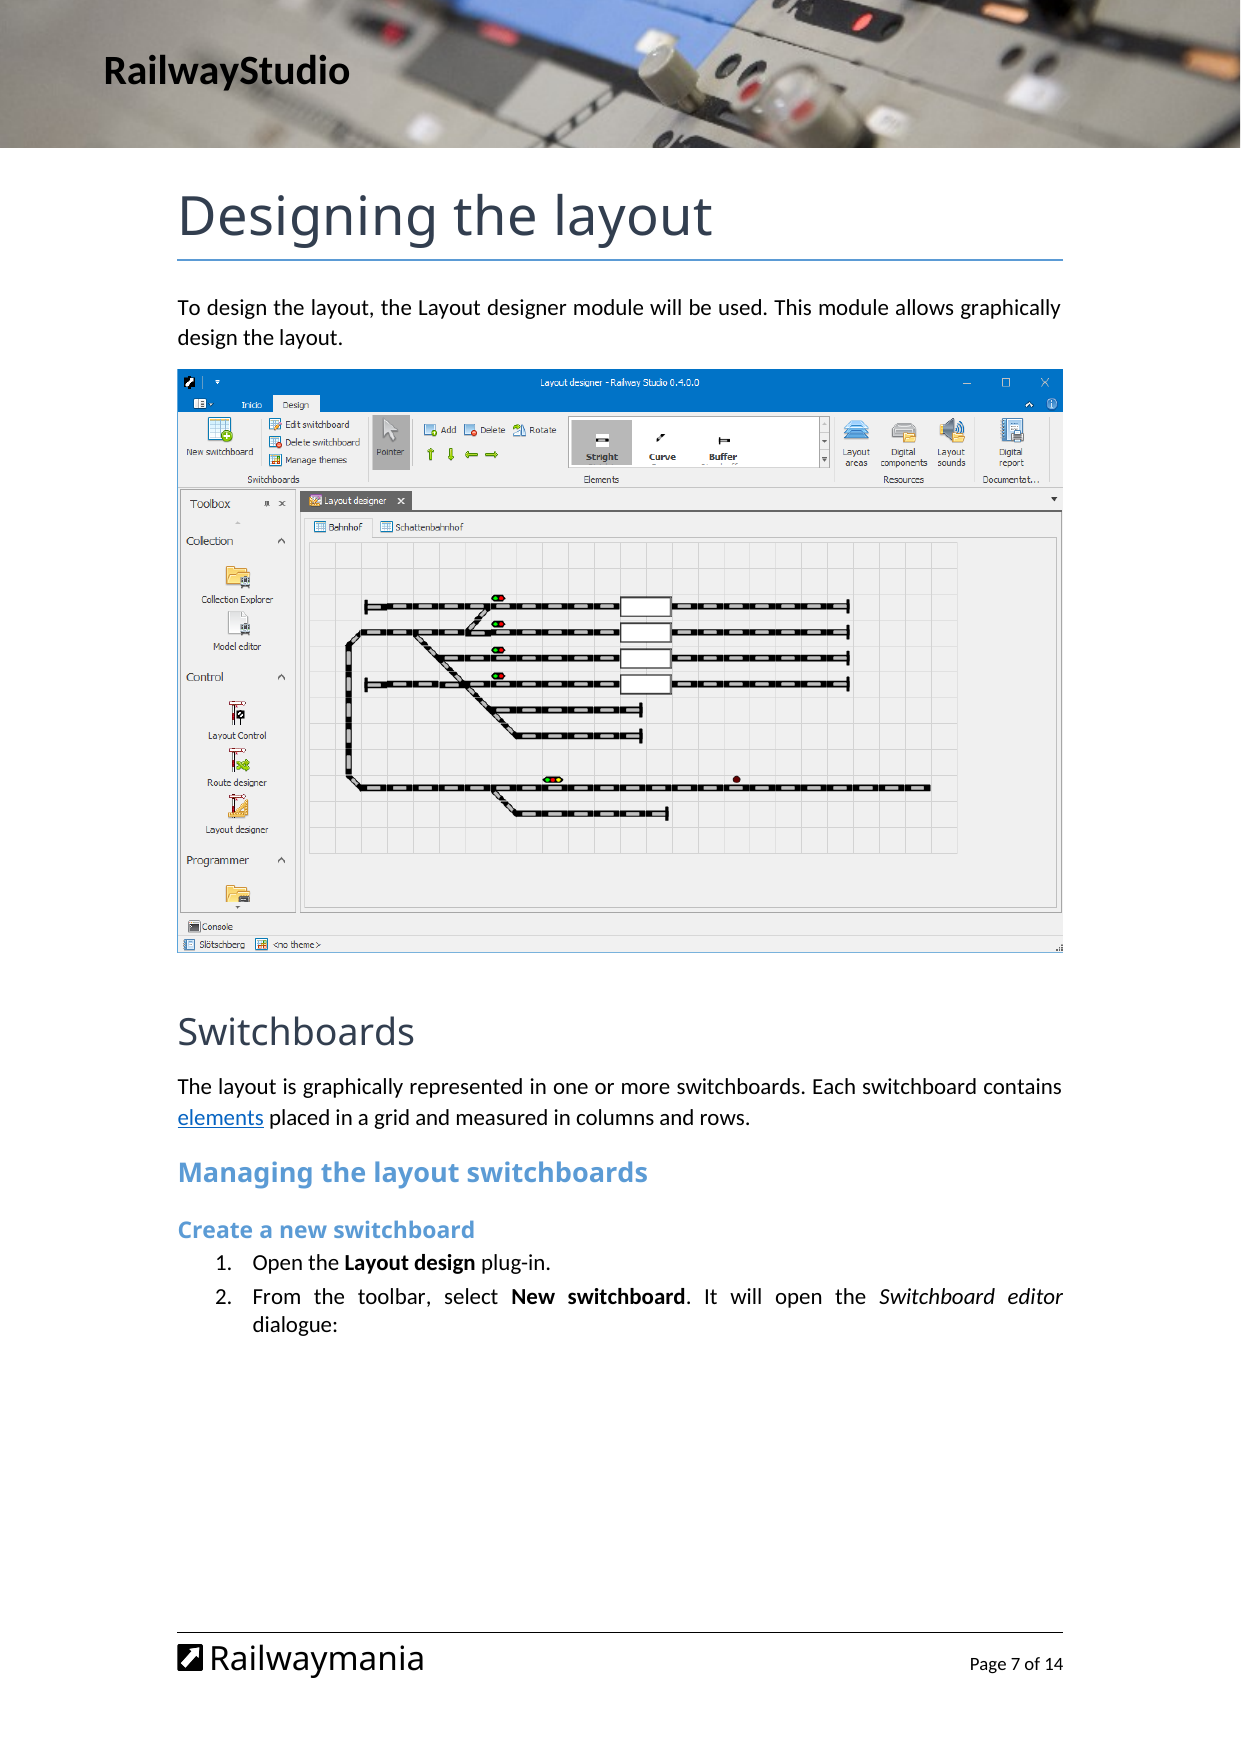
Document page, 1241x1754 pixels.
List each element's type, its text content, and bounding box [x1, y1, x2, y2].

subtitle Managing the layout switchboards [177, 1154, 1063, 1191]
text To design the layout, the Layout designer module will be used. This module allows graphically design the layout. [177, 293, 1063, 351]
title Designing the layout [177, 177, 1063, 259]
subtitle Create a new switchboard [177, 1214, 1063, 1246]
list From the toolbar, select New switchboard. It will open the Switchboard editor dialogue: [215, 1282, 1063, 1338]
text The layout is graphically represented in one or more switchboards. Each switchboard contains elements placed in a grid and measured in columns and rows. [177, 1072, 1063, 1131]
picture [0, 0, 1241, 148]
picture [177, 1644, 203, 1671]
picture [177, 369, 1063, 953]
list Open the Layout design plug-in. [215, 1248, 1063, 1276]
subtitle Switchboards [177, 1005, 1063, 1056]
